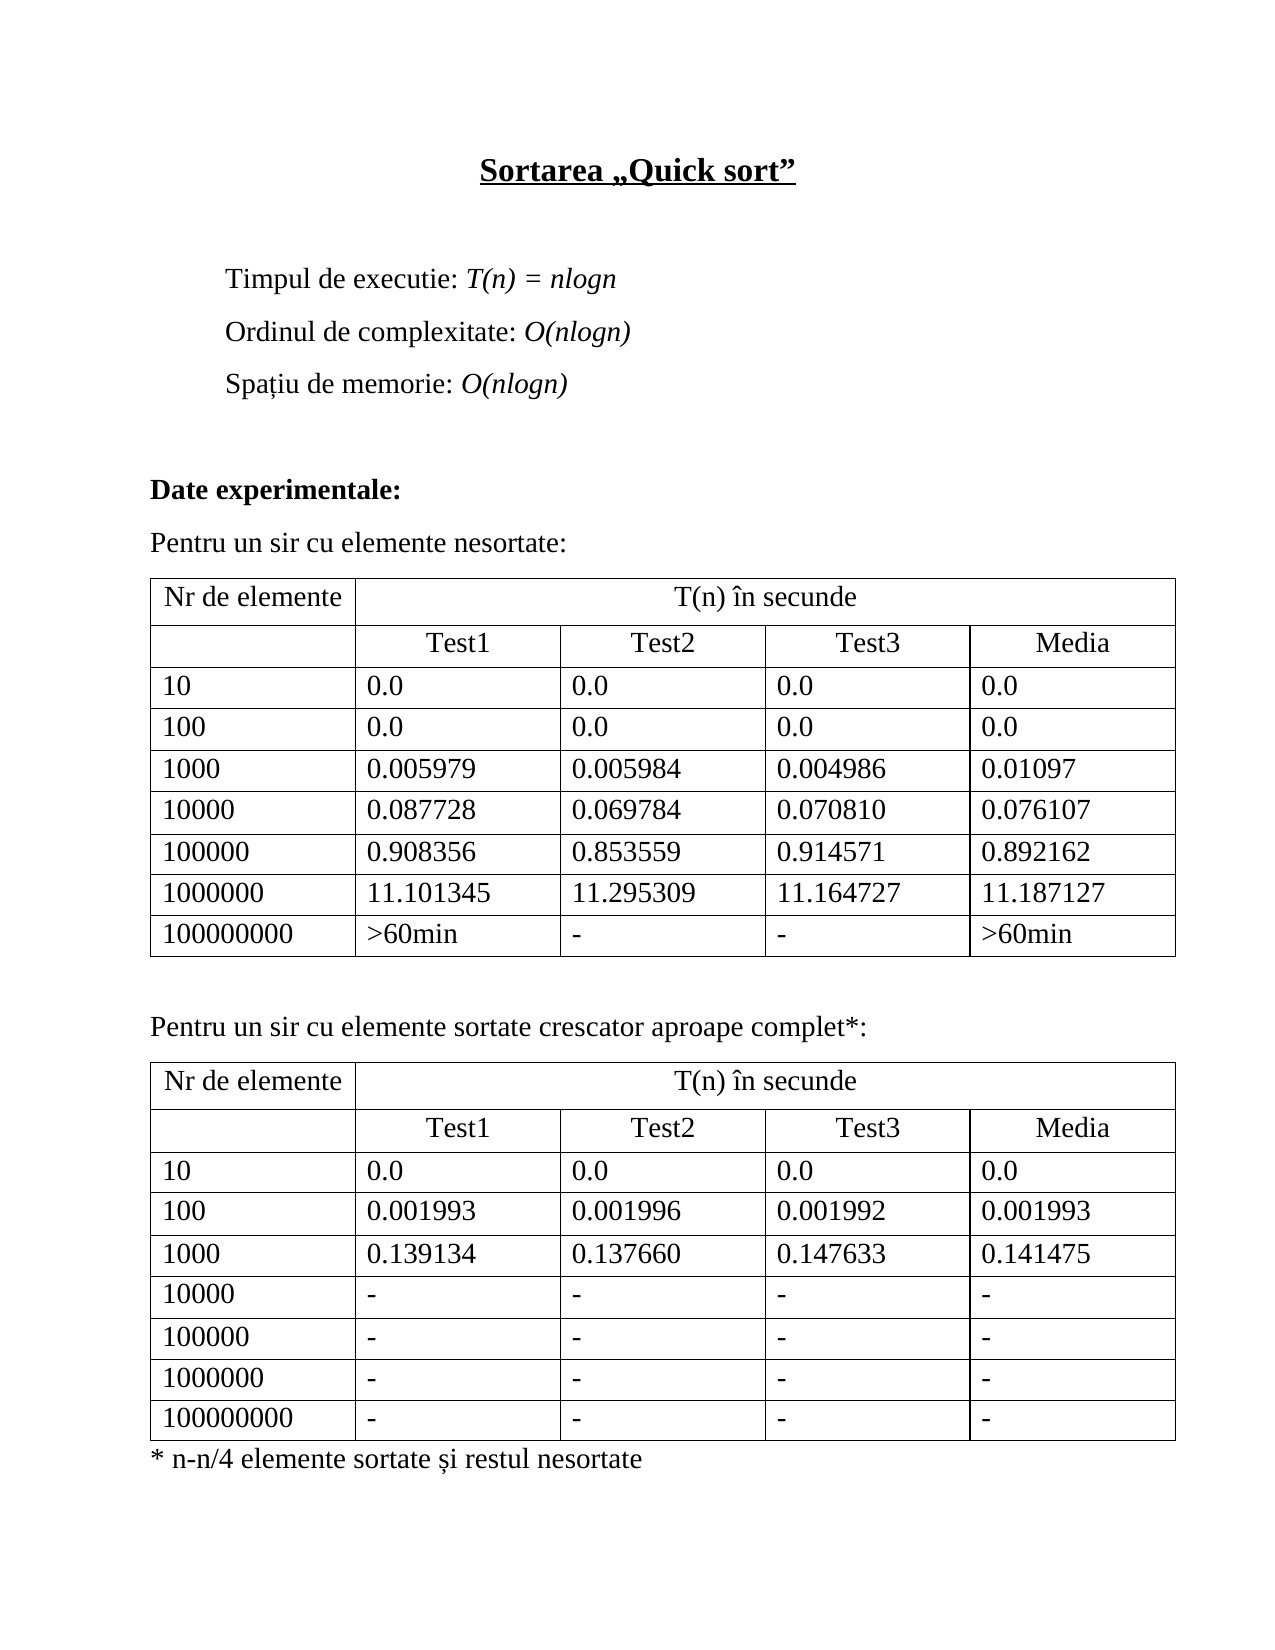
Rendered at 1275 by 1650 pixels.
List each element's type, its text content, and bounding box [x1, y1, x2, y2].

table_cell Media [971, 1110, 1175, 1152]
table_cell 0.137660 [561, 1236, 765, 1276]
table_cell 11.101345 [356, 875, 560, 915]
table_cell 0.0 [356, 1153, 560, 1192]
table_cell 0.069784 [561, 792, 765, 833]
table_cell 10 [151, 668, 355, 708]
text Ordinul de complexitate: O(nlogn) [150, 314, 1125, 347]
text Sortarea „Quick sort” [150, 150, 1125, 188]
table_cell 0.005984 [561, 751, 765, 791]
table_cell 0.0 [561, 668, 765, 708]
text Spațiu de memorie: O(nlogn) [150, 366, 1125, 400]
table_cell 0.0 [766, 668, 969, 708]
table_cell 0.070810 [766, 792, 969, 833]
table_cell - [766, 1360, 969, 1399]
table_header T(n) în secunde [356, 1063, 1175, 1109]
table_cell Test1 [356, 626, 560, 667]
table_cell - [356, 1319, 560, 1359]
table_cell 11.295309 [561, 875, 765, 915]
table_cell 0.0 [561, 1153, 765, 1192]
table_cell 0.001993 [971, 1193, 1175, 1235]
text Date experimentale: [150, 472, 1125, 506]
table_cell 0.0 [766, 1153, 969, 1192]
table_cell 0.005979 [356, 751, 560, 791]
text Timpul de executie: T(n) = nlogn [150, 261, 1125, 294]
table_cell - [356, 1401, 560, 1440]
table_cell 100 [151, 709, 355, 750]
table_cell 0.141475 [971, 1236, 1175, 1276]
table_cell 0.004986 [766, 751, 969, 791]
text Pentru un sir cu elemente sortate crescator aproape complet*: [150, 1009, 1125, 1043]
table_cell 0.087728 [356, 792, 560, 833]
table_cell - [971, 1360, 1175, 1399]
text Pentru un sir cu elemente nesortate: [150, 525, 1125, 558]
table_cell Media [971, 626, 1175, 667]
table_cell Test2 [561, 626, 765, 667]
table_cell - [971, 1401, 1175, 1440]
table_cell 0.914571 [766, 835, 969, 874]
table_cell - [971, 1319, 1175, 1359]
table_header T(n) în secunde [356, 579, 1175, 624]
table_cell 10000 [151, 1277, 355, 1318]
table_cell - [561, 916, 765, 956]
table_cell 11.164727 [766, 875, 969, 915]
table_cell [151, 626, 355, 667]
table_cell Test2 [561, 1110, 765, 1152]
table_cell - [766, 916, 969, 956]
table_cell 100 [151, 1193, 355, 1235]
table_cell - [561, 1319, 765, 1359]
table_cell - [766, 1401, 969, 1440]
table_cell - [561, 1277, 765, 1318]
table_cell Test1 [356, 1110, 560, 1152]
table_cell 1000000 [151, 1360, 355, 1399]
table_cell 11.187127 [971, 875, 1175, 915]
table_cell 10000 [151, 792, 355, 833]
table_cell 100000000 [151, 916, 355, 956]
table_cell 1000000 [151, 875, 355, 915]
table_cell - [971, 1277, 1175, 1318]
table_cell 100000 [151, 835, 355, 874]
table_cell 10 [151, 1153, 355, 1192]
table_cell 0.01097 [971, 751, 1175, 791]
table_cell 0.001993 [356, 1193, 560, 1235]
table_header Nr de elemente [151, 579, 355, 624]
table_cell 0.139134 [356, 1236, 560, 1276]
table_cell Test3 [766, 626, 969, 667]
table_header Nr de elemente [151, 1063, 355, 1109]
table_cell 0.908356 [356, 835, 560, 874]
table_cell 0.001992 [766, 1193, 969, 1235]
table_cell 0.001996 [561, 1193, 765, 1235]
table_cell 100000 [151, 1319, 355, 1359]
table_cell 0.853559 [561, 835, 765, 874]
table_cell [151, 1110, 355, 1152]
table_cell 0.0 [356, 668, 560, 708]
table_cell 100000000 [151, 1401, 355, 1440]
text * n-n/4 elemente sortate și restul nesortate [150, 1441, 1125, 1475]
table_cell 1000 [151, 1236, 355, 1276]
table_cell - [561, 1401, 765, 1440]
table_cell 0.147633 [766, 1236, 969, 1276]
table_cell >60min [356, 916, 560, 956]
table_cell 0.0 [971, 709, 1175, 750]
table_cell 0.0 [356, 709, 560, 750]
table_cell 0.076107 [971, 792, 1175, 833]
table_cell 1000 [151, 751, 355, 791]
table_cell Test3 [766, 1110, 969, 1152]
table_cell >60min [971, 916, 1175, 956]
table_cell 0.0 [971, 1153, 1175, 1192]
table_cell 0.0 [561, 709, 765, 750]
table_cell - [356, 1360, 560, 1399]
table_cell 0.0 [766, 709, 969, 750]
table_cell - [356, 1277, 560, 1318]
table_cell - [766, 1319, 969, 1359]
table_cell 0.0 [971, 668, 1175, 708]
table_cell 0.892162 [971, 835, 1175, 874]
table_cell - [561, 1360, 765, 1399]
table_cell - [766, 1277, 969, 1318]
